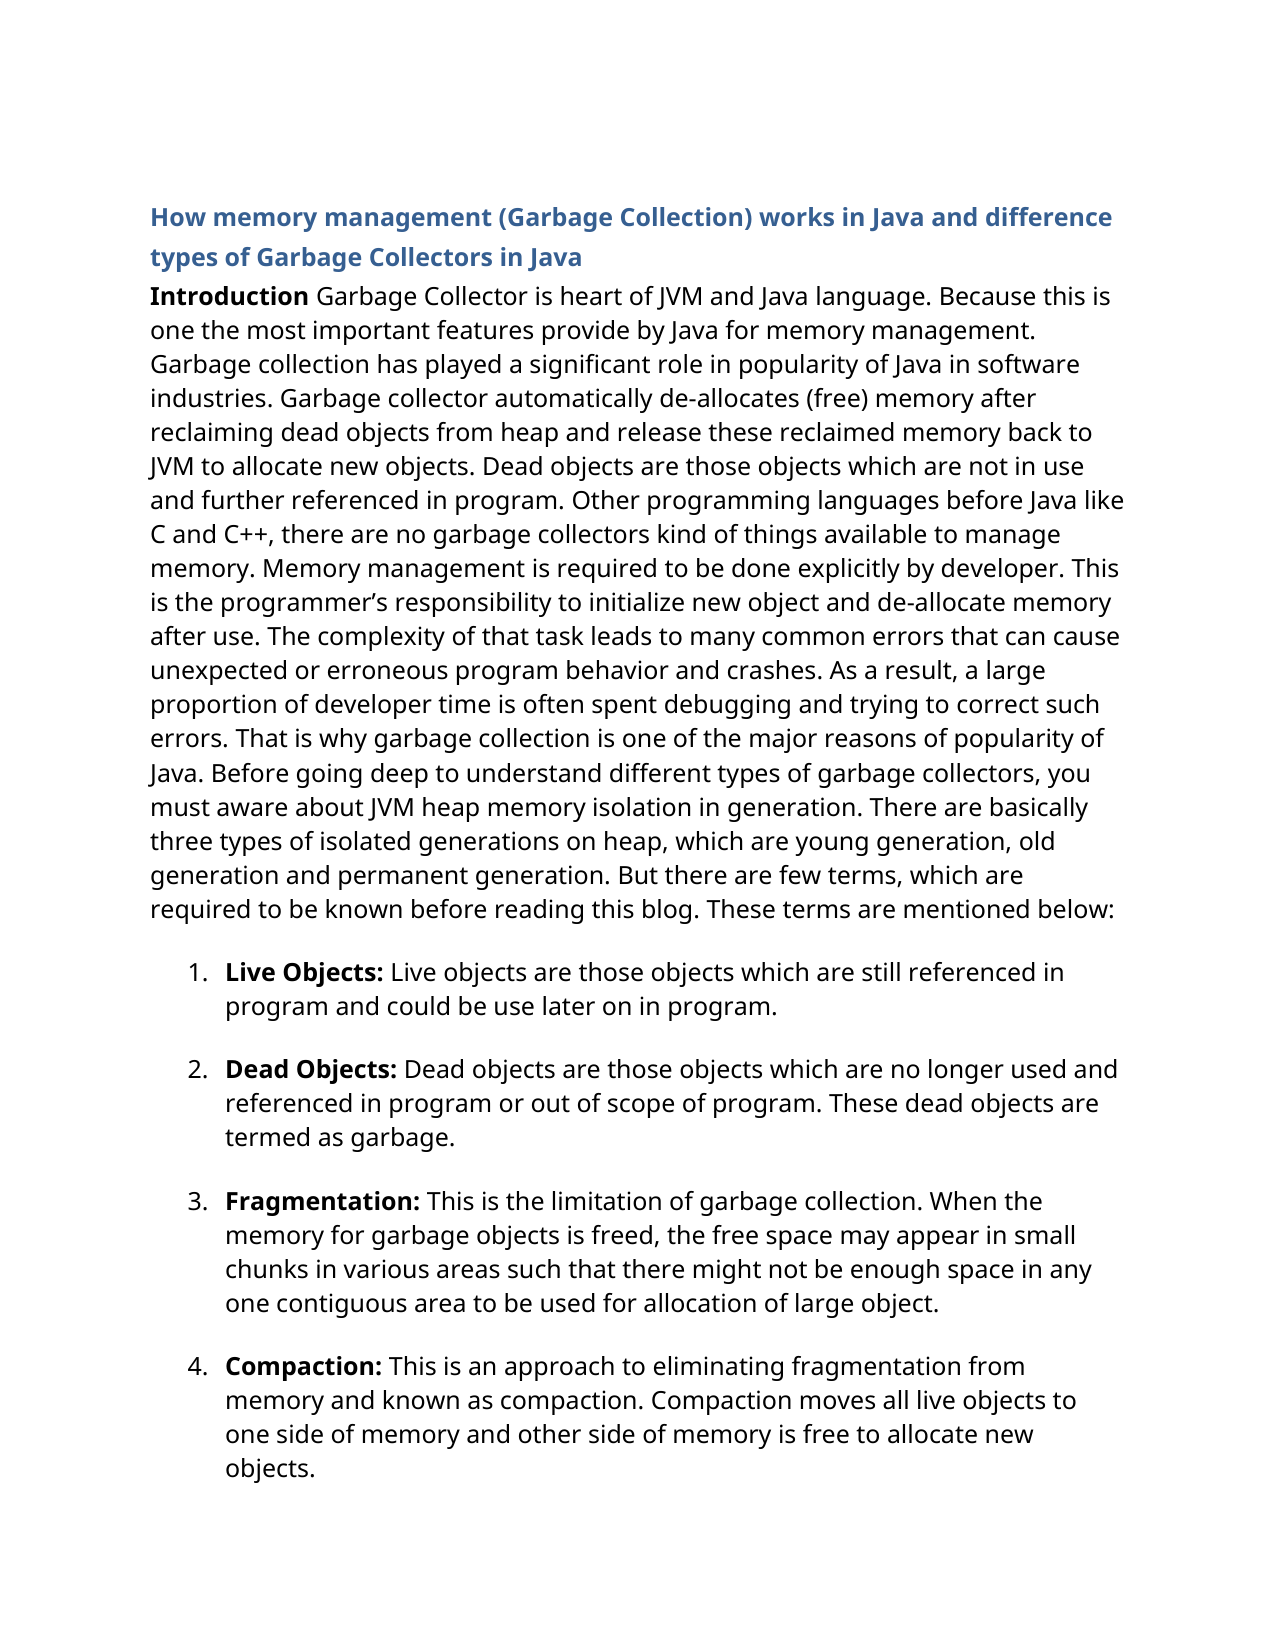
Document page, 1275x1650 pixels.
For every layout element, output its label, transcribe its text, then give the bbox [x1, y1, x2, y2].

list Dead Objects: Dead objects are those objects which are no longer used and referenced in program or out of scope of program. These dead objects are termed as garbage. [187, 1052, 1125, 1154]
list Compaction: This is an approach to eliminating fragmentation from memory and known as compaction. Compaction moves all live objects to one side of memory and other side of memory is free to allocate new objects. [187, 1349, 1125, 1485]
list Fragmentation: This is the limitation of garbage collection. When the memory for garbage objects is freed, the free space may appear in small chunks in various areas such that there might not be enough space in any one contiguous area to be used for allocation of large object. [187, 1183, 1125, 1319]
text Introduction Garbage Collector is heart of JVM and Java language. Because this is one the most important features provide by Java for memory management. Garbage collection has played a significant role in popularity of Java in software industries. Garbage collector automatically de-allocates (free) memory after reclaiming dead objects from heap and release these reclaimed memory back to JVM to allocate new objects. Dead objects are those objects which are not in use and further referenced in program. Other programming languages before Java like C and C++, there are no garbage collectors kind of things available to manage memory. Memory management is required to be done explicitly by developer. This is the programmer’s responsibility to initialize new object and de-allocate memory after use. The complexity of that task leads to many common errors that can cause unexpected or erroneous program behavior and crashes. As a result, a large proportion of developer time is often spent debugging and trying to correct such errors. That is why garbage collection is one of the major reasons of popularity of Java. Before going deep to understand different types of garbage collectors, you must aware about JVM heap memory isolation in generation. There are basically three types of isolated generations on heap, which are young generation, old generation and permanent generation. But there are few terms, which are required to be known before reading this blog. These terms are mentioned below: [150, 278, 1125, 926]
subtitle How memory management (Garbage Collection) works in Java and difference types of Garbage Collectors in Java [150, 200, 1125, 273]
list Live Objects: Live objects are those objects which are still referenced in program and could be use later on in program. [187, 955, 1125, 1023]
